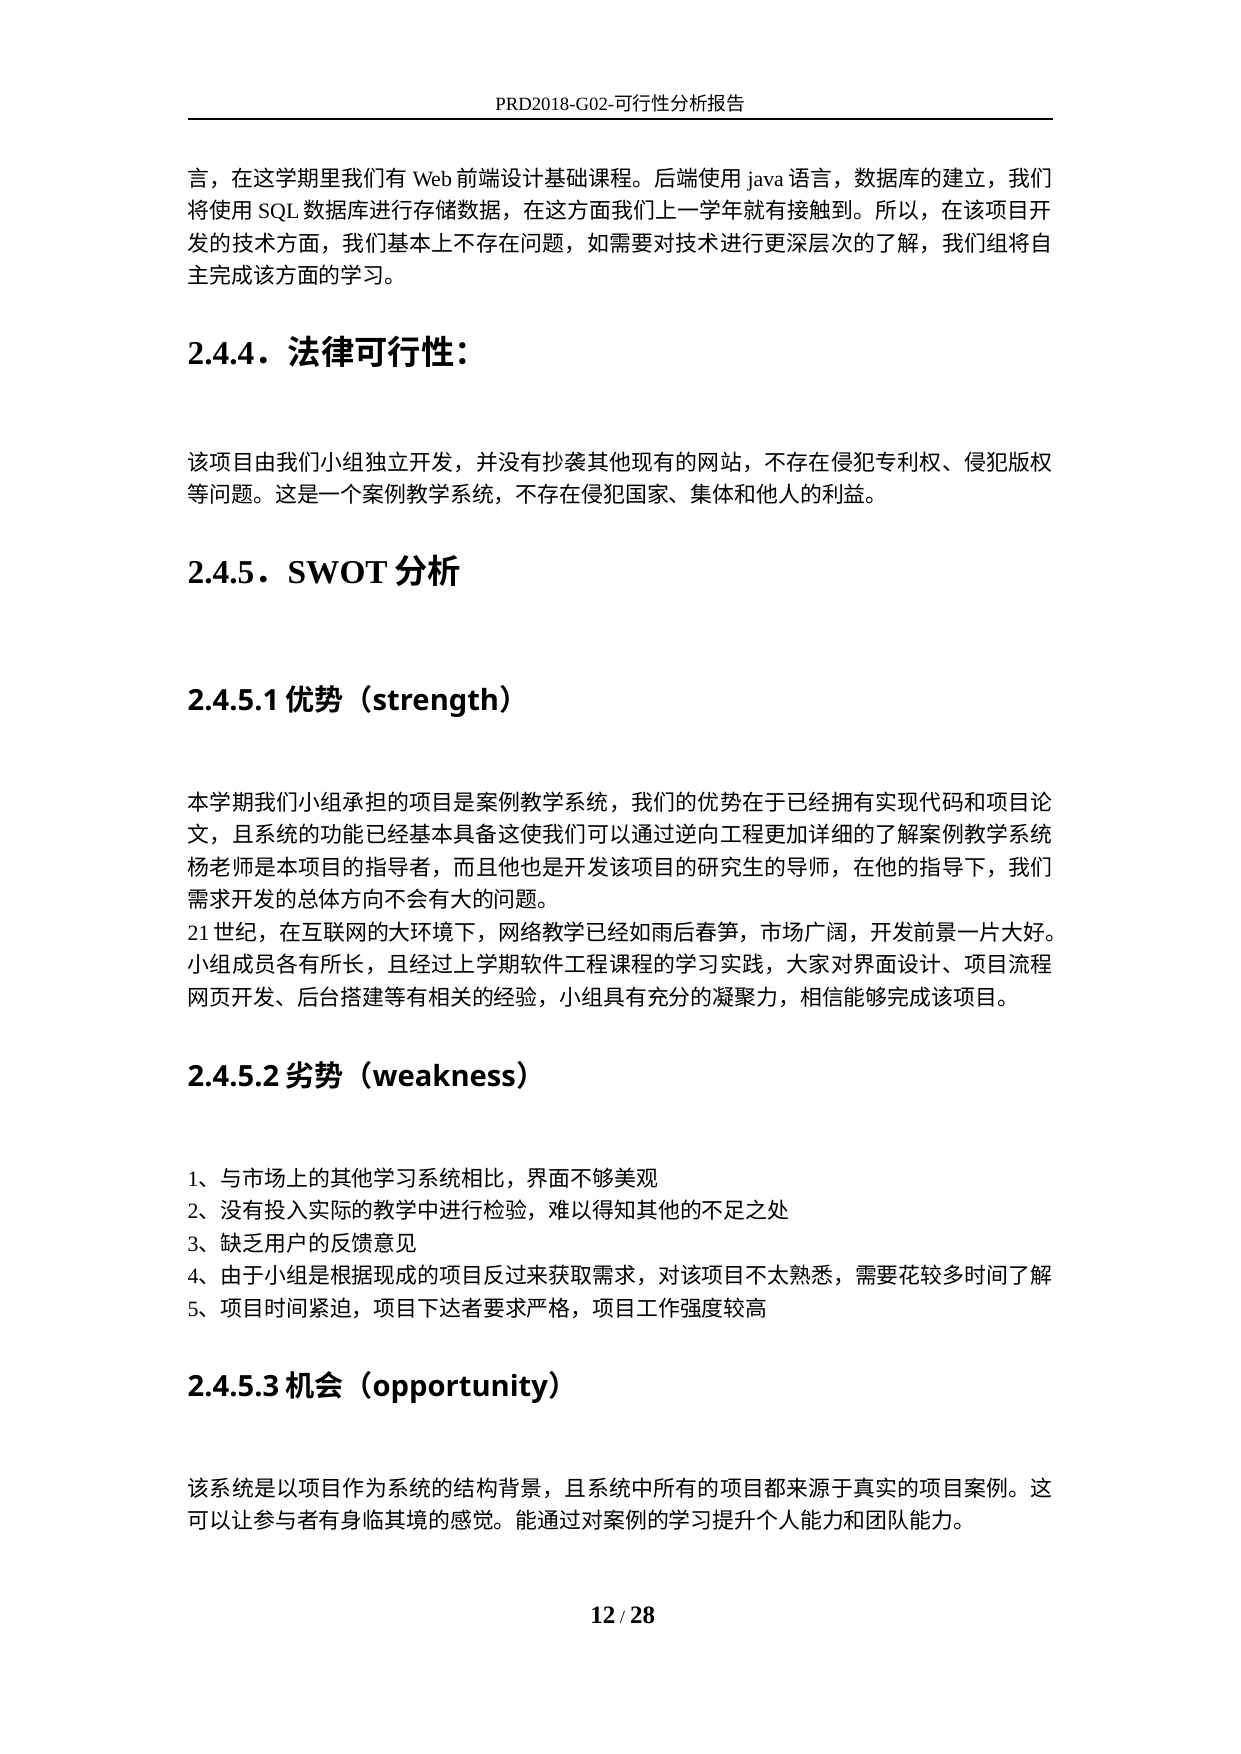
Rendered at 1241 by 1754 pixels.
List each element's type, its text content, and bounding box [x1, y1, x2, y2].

text 该系统是以项目作为系统的结构背景，且系统中所有的项目都来源于真实的项目案例。这可以让参与者有身临其境的感觉。能通过对案例的学习提升个人能力和团队能力。 [187, 1471, 1053, 1536]
text 小组成员各有所长，且经过上学期软件工程课程的学习实践，大家对界面设计、项目流程，网页开发、后台搭建等有相关的经验，小组具有充分的凝聚力，相信能够完成该项目。 [187, 947, 1053, 1012]
text 1、与市场上的其他学习系统相比，界面不够美观 [187, 1160, 1053, 1193]
subtitle 2.4.5.2劣势（weakness） [187, 1041, 1053, 1106]
subtitle 2.4.4．法律可行性： [187, 317, 1053, 382]
text 3、缺乏用户的反馈意见 [187, 1225, 1053, 1258]
text 本学期我们小组承担的项目是案例教学系统，我们的优势在于已经拥有实现代码和项目论文，且系统的功能已经基本具备这使我们可以通过逆向工程更加详细的了解案例教学系统。杨老师是本项目的指导者，而且他也是开发该项目的研究生的导师，在他的指导下，我们需求开发的总体方向不会有大的问题。 [187, 784, 1053, 914]
subtitle 2.4.5.1优势（strength） [187, 666, 1053, 731]
text 4、由于小组是根据现成的项目反过来获取需求，对该项目不太熟悉，需要花较多时间了解 [187, 1258, 1053, 1290]
text 2、没有投入实际的教学中进行检验，难以得知其他的不足之处 [187, 1193, 1053, 1225]
subtitle 2.4.5.3机会（opportunity） [187, 1352, 1053, 1417]
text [187, 160, 1053, 290]
text 5、项目时间紧迫，项目下达者要求严格，项目工作强度较高 [187, 1290, 1053, 1323]
text 该项目由我们小组独立开发，并没有抄袭其他现有的网站，不存在侵犯专利权、侵犯版权等问题。这是一个案例教学系统，不存在侵犯国家、集体和他人的利益。 [187, 444, 1053, 509]
subtitle 2.4.5．SWOT分析 [187, 536, 1053, 601]
text 21世纪，在互联网的大环境下，网络教学已经如雨后春笋，市场广阔，开发前景一片大好。 [187, 914, 1053, 947]
